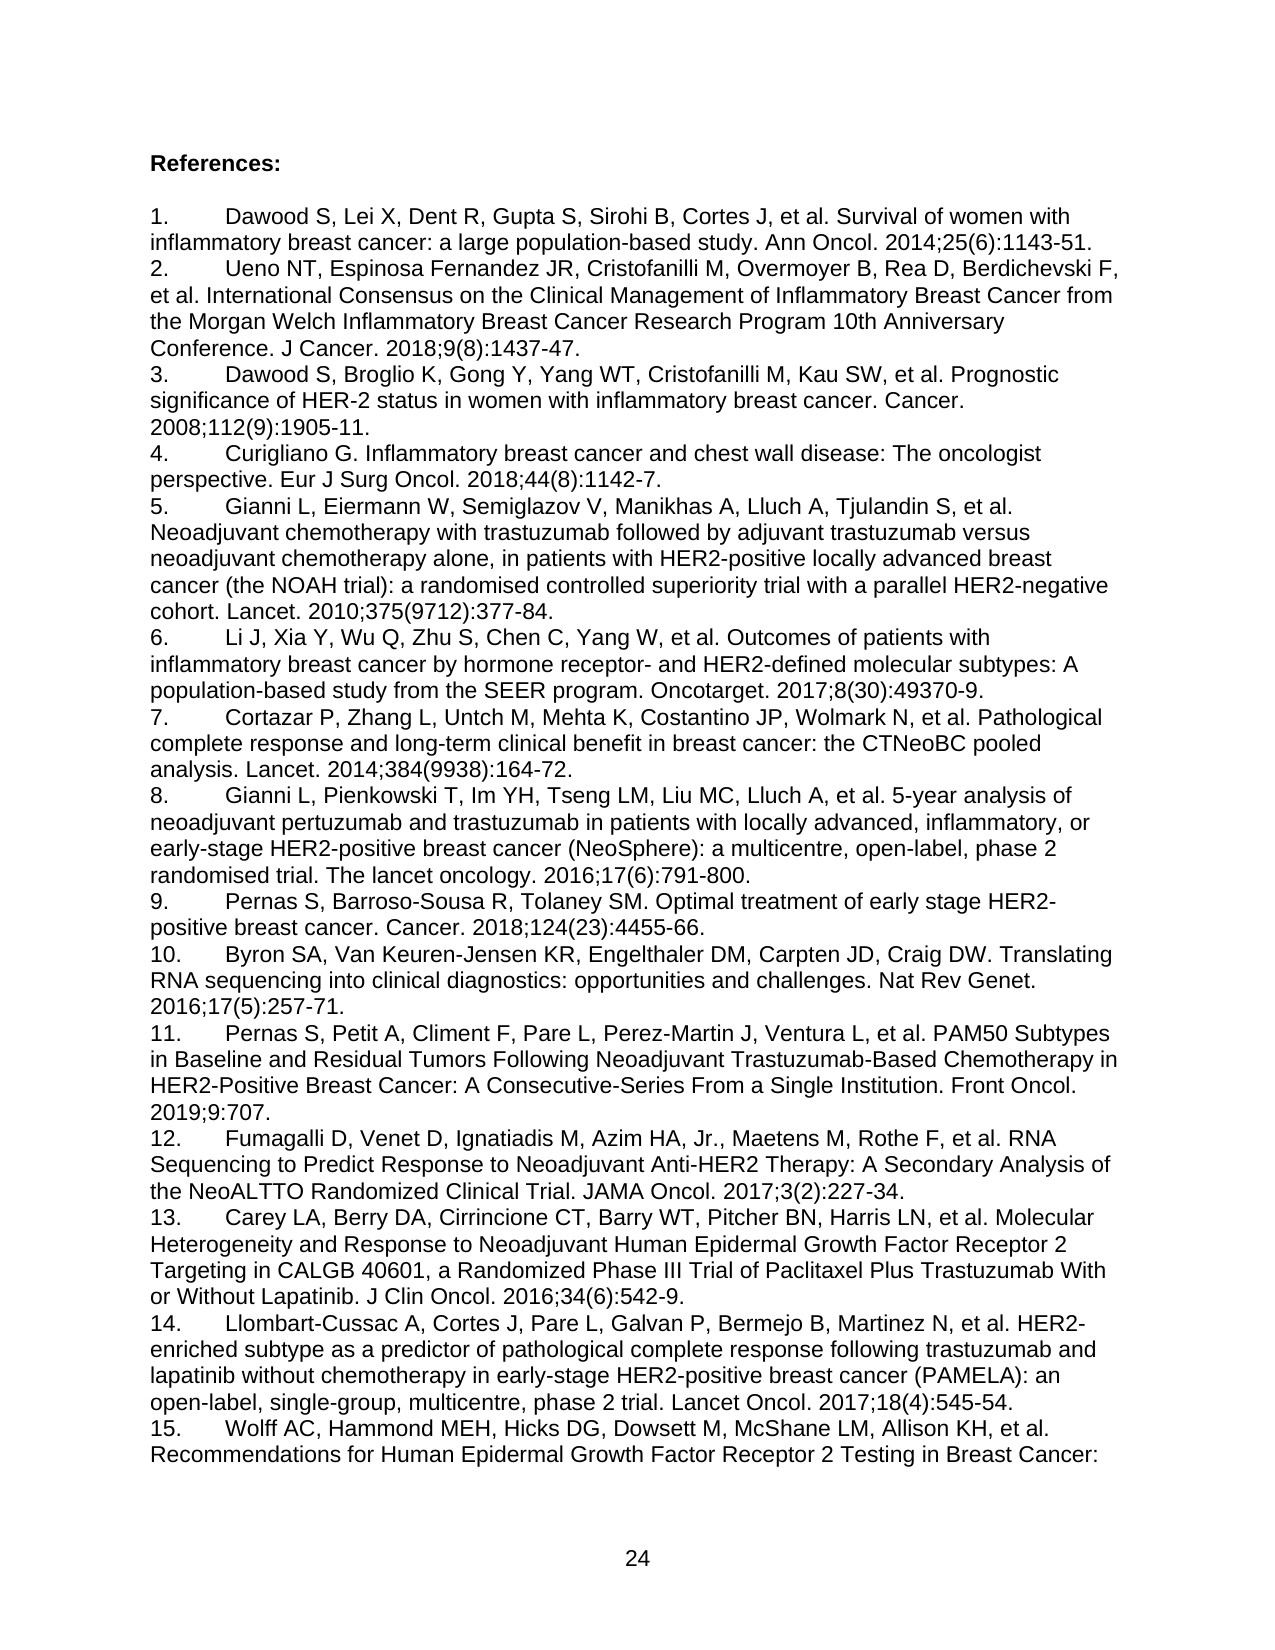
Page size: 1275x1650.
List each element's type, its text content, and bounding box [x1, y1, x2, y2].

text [150, 1415, 1125, 1468]
text 9. Pernas S, Barroso-Sousa R, Tolaney SM. Optimal treatment of early stage HER2-positive breast cancer. Cancer. 2018;124(23):4455-66. [150, 888, 1125, 941]
text 14. Llombart-Cussac A, Cortes J, Pare L, Galvan P, Bermejo B, Martinez N, et al. HER2-enriched subtype as a predictor of pathological complete response following trastuzumab and lapatinib without chemotherapy in early-stage HER2-positive breast cancer (PAMELA): an open-label, single-group, multicentre, phase 2 trial. Lancet Oncol. 2017;18(4):545-54. [150, 1309, 1125, 1415]
text 13. Carey LA, Berry DA, Cirrincione CT, Barry WT, Pitcher BN, Harris LN, et al. Molecular Heterogeneity and Response to Neoadjuvant Human Epidermal Growth Factor Receptor 2 Targeting in CALGB 40601, a Randomized Phase III Trial of Paclitaxel Plus Trastuzumab With or Without Lapatinib. J Clin Oncol. 2016;34(6):542-9. [150, 1204, 1125, 1309]
text 4. Curigliano G. Inflammatory breast cancer and chest wall disease: The oncologist perspective. Eur J Surg Oncol. 2018;44(8):1142-7. [150, 440, 1125, 493]
text 12. Fumagalli D, Venet D, Ignatiadis M, Azim HA, Jr., Maetens M, Rothe F, et al. RNA Sequencing to Predict Response to Neoadjuvant Anti-HER2 Therapy: A Secondary Analysis of the NeoALTTO Randomized Clinical Trial. JAMA Oncol. 2017;3(2):227-34. [150, 1125, 1125, 1204]
text 2. Ueno NT, Espinosa Fernandez JR, Cristofanilli M, Overmoyer B, Rea D, Berdichevski F, et al. International Consensus on the Clinical Management of Inflammatory Breast Cancer from the Morgan Welch Inflammatory Breast Cancer Research Program 10th Anniversary Conference. J Cancer. 2018;9(8):1437-47. [150, 255, 1125, 361]
text 8. Gianni L, Pienkowski T, Im YH, Tseng LM, Liu MC, Lluch A, et al. 5-year analysis of neoadjuvant pertuzumab and trastuzumab in patients with locally advanced, inflammatory, or early-stage HER2-positive breast cancer (NeoSphere): a multicentre, open-label, phase 2 randomised trial. The lancet oncology. 2016;17(6):791-800. [150, 782, 1125, 888]
text 6. Li J, Xia Y, Wu Q, Zhu S, Chen C, Yang W, et al. Outcomes of patients with inflammatory breast cancer by hormone receptor- and HER2-defined molecular subtypes: A population-based study from the SEER program. Oncotarget. 2017;8(30):49370-9. [150, 624, 1125, 703]
text 7. Cortazar P, Zhang L, Untch M, Mehta K, Costantino JP, Wolmark N, et al. Pathological complete response and long-term clinical benefit in breast cancer: the CTNeoBC pooled analysis. Lancet. 2014;384(9938):164-72. [150, 703, 1125, 782]
text 5. Gianni L, Eiermann W, Semiglazov V, Manikhas A, Lluch A, Tjulandin S, et al. Neoadjuvant chemotherapy with trastuzumab followed by adjuvant trastuzumab versus neoadjuvant chemotherapy alone, in patients with HER2-positive locally advanced breast cancer (the NOAH trial): a randomised controlled superiority trial with a parallel HER2-negative cohort. Lancet. 2010;375(9712):377-84. [150, 493, 1125, 624]
text 11. Pernas S, Petit A, Climent F, Pare L, Perez-Martin J, Ventura L, et al. PAM50 Subtypes in Baseline and Residual Tumors Following Neoadjuvant Trastuzumab-Based Chemotherapy in HER2-Positive Breast Cancer: A Consecutive-Series From a Single Institution. Front Oncol. 2019;9:707. [150, 1020, 1125, 1125]
text 3. Dawood S, Broglio K, Gong Y, Yang WT, Cristofanilli M, Kau SW, et al. Prognostic significance of HER-2 status in women with inflammatory breast cancer. Cancer. 2008;112(9):1905-11. [150, 361, 1125, 440]
text References: [150, 150, 1125, 176]
text 1. Dawood S, Lei X, Dent R, Gupta S, Sirohi B, Cortes J, et al. Survival of women with inflammatory breast cancer: a large population-based study. Ann Oncol. 2014;25(6):1143-51. [150, 203, 1125, 255]
text 10. Byron SA, Van Keuren-Jensen KR, Engelthaler DM, Carpten JD, Craig DW. Translating RNA sequencing into clinical diagnostics: opportunities and challenges. Nat Rev Genet. 2016;17(5):257-71. [150, 941, 1125, 1020]
